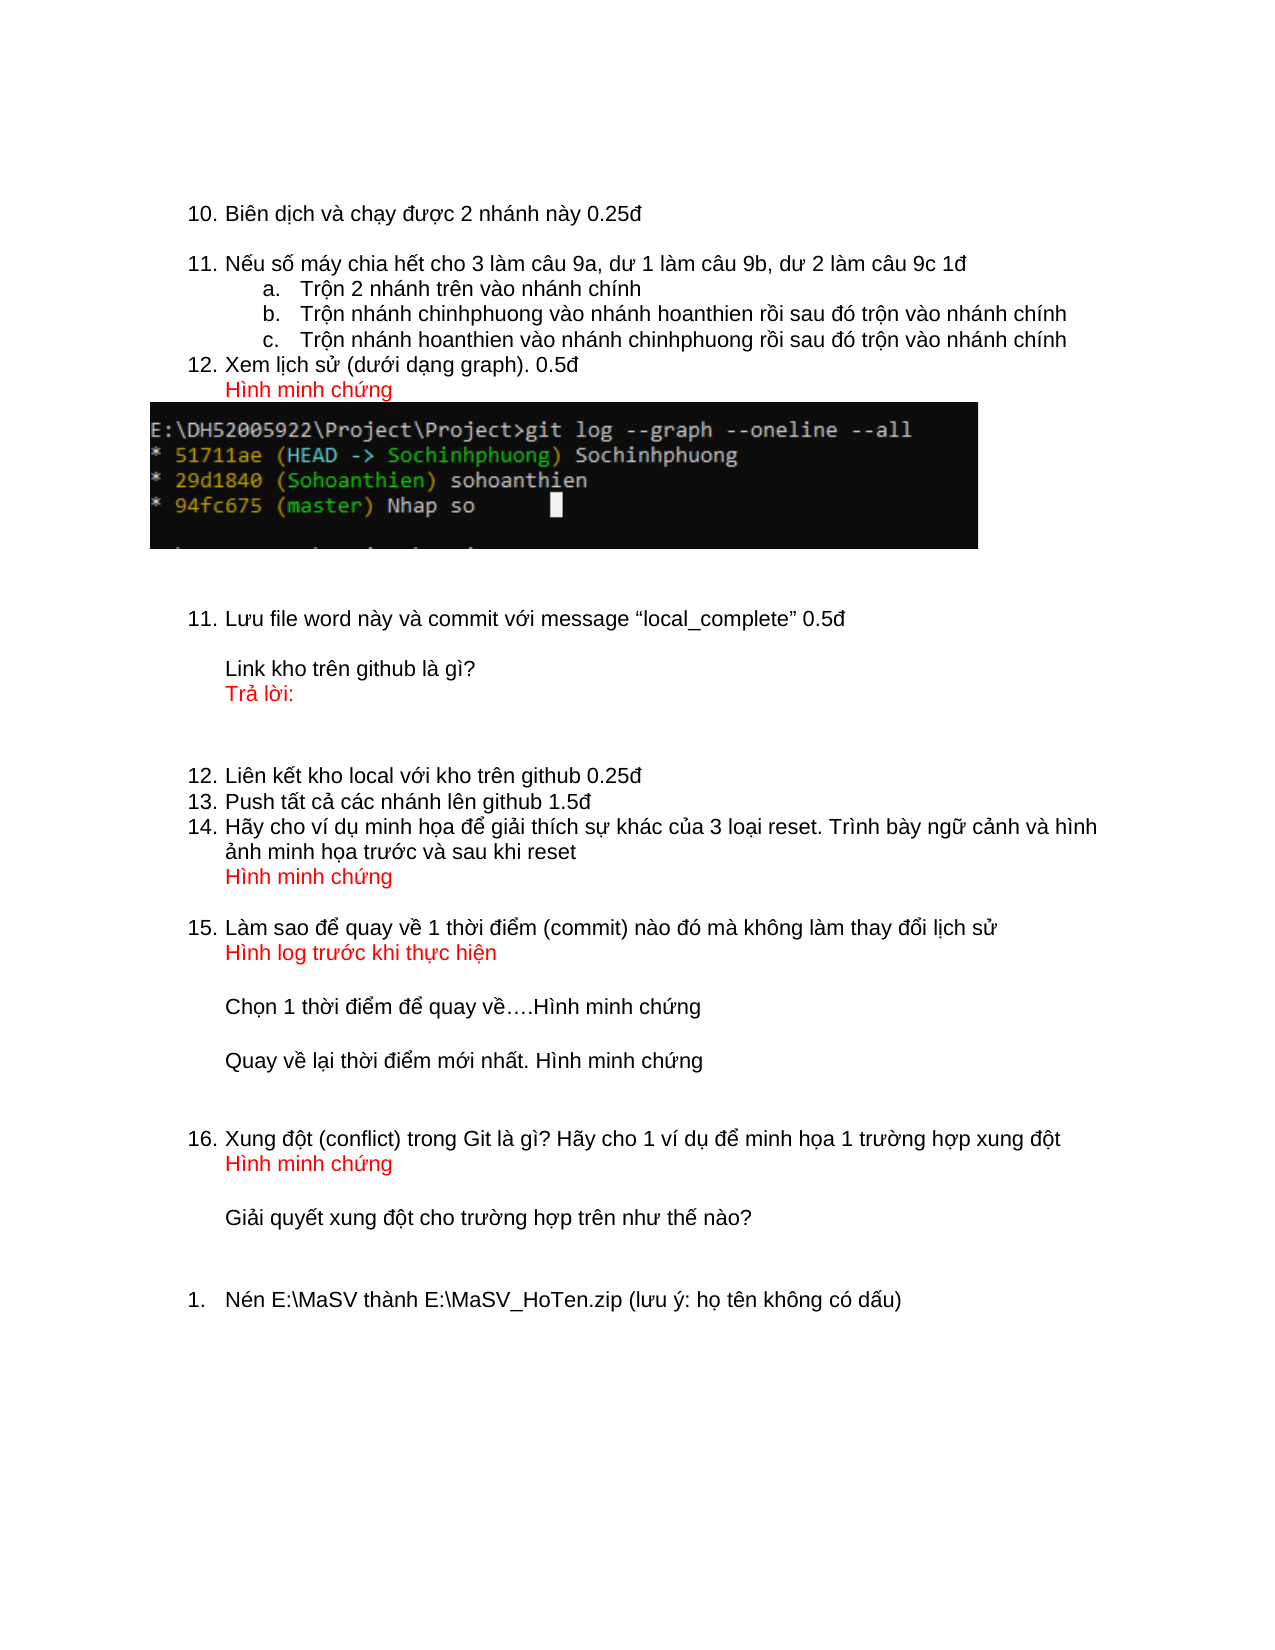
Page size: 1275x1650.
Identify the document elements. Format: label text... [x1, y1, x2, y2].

list Xung đột (conflict) trong Git là gì? Hãy cho 1 ví dụ để minh họa 1 trường hợp xung đột [187, 1126, 1125, 1151]
list Làm sao để quay về 1 thời điểm (commit) nào đó mà không làm thay đổi lịch sử [187, 914, 1125, 940]
list Push tất cả các nhánh lên github 1.5đ [187, 788, 1125, 814]
list Nếu số máy chia hết cho 3 làm câu 9a, dư 1 làm câu 9b, dư 2 làm câu 9c 1đ [187, 251, 1125, 276]
text Giải quyết xung đột cho trường hợp trên như thế nào? [150, 1205, 1125, 1231]
list Hãy cho ví dụ minh họa để giải thích sự khác của 3 loại reset. Trình bày ngữ cảnh và hình ảnh minh họa trước và sau khi reset [187, 814, 1125, 864]
text Hình minh chứng [150, 1151, 1125, 1177]
text Hình log trước khi thực hiện [225, 940, 1125, 965]
list Trộn 2 nhánh trên vào nhánh chính [262, 276, 1125, 301]
text Link kho trên github là gì? [225, 656, 1125, 681]
list Xem lịch sử (dưới dạng graph). 0.5đ [187, 352, 1125, 377]
text Hình minh chứng [225, 864, 1125, 889]
list Trộn nhánh chinhphuong vào nhánh hoanthien rồi sau đó trộn vào nhánh chính [262, 301, 1125, 326]
list Lưu file word này và commit với message “local_complete” 0.5đ [187, 606, 1125, 631]
text Trả lời: [225, 681, 1125, 707]
list Trộn nhánh hoanthien vào nhánh chinhphuong rồi sau đó trộn vào nhánh chính [262, 326, 1125, 352]
text Quay về lại thời điểm mới nhất. Hình minh chứng [225, 1048, 1125, 1126]
list Nén E:\MaSV thành E:\MaSV_HoTen.zip (lưu ý: họ tên không có dấu) [187, 1287, 1125, 1312]
text Chọn 1 thời điểm để quay về….Hình minh chứng [225, 994, 1125, 1019]
text Hình minh chứng [225, 377, 1125, 402]
list Biên dịch và chạy được 2 nhánh này 0.25đ [187, 200, 1125, 226]
list Liên kết kho local với kho trên github 0.25đ [187, 763, 1125, 788]
picture [150, 402, 979, 549]
